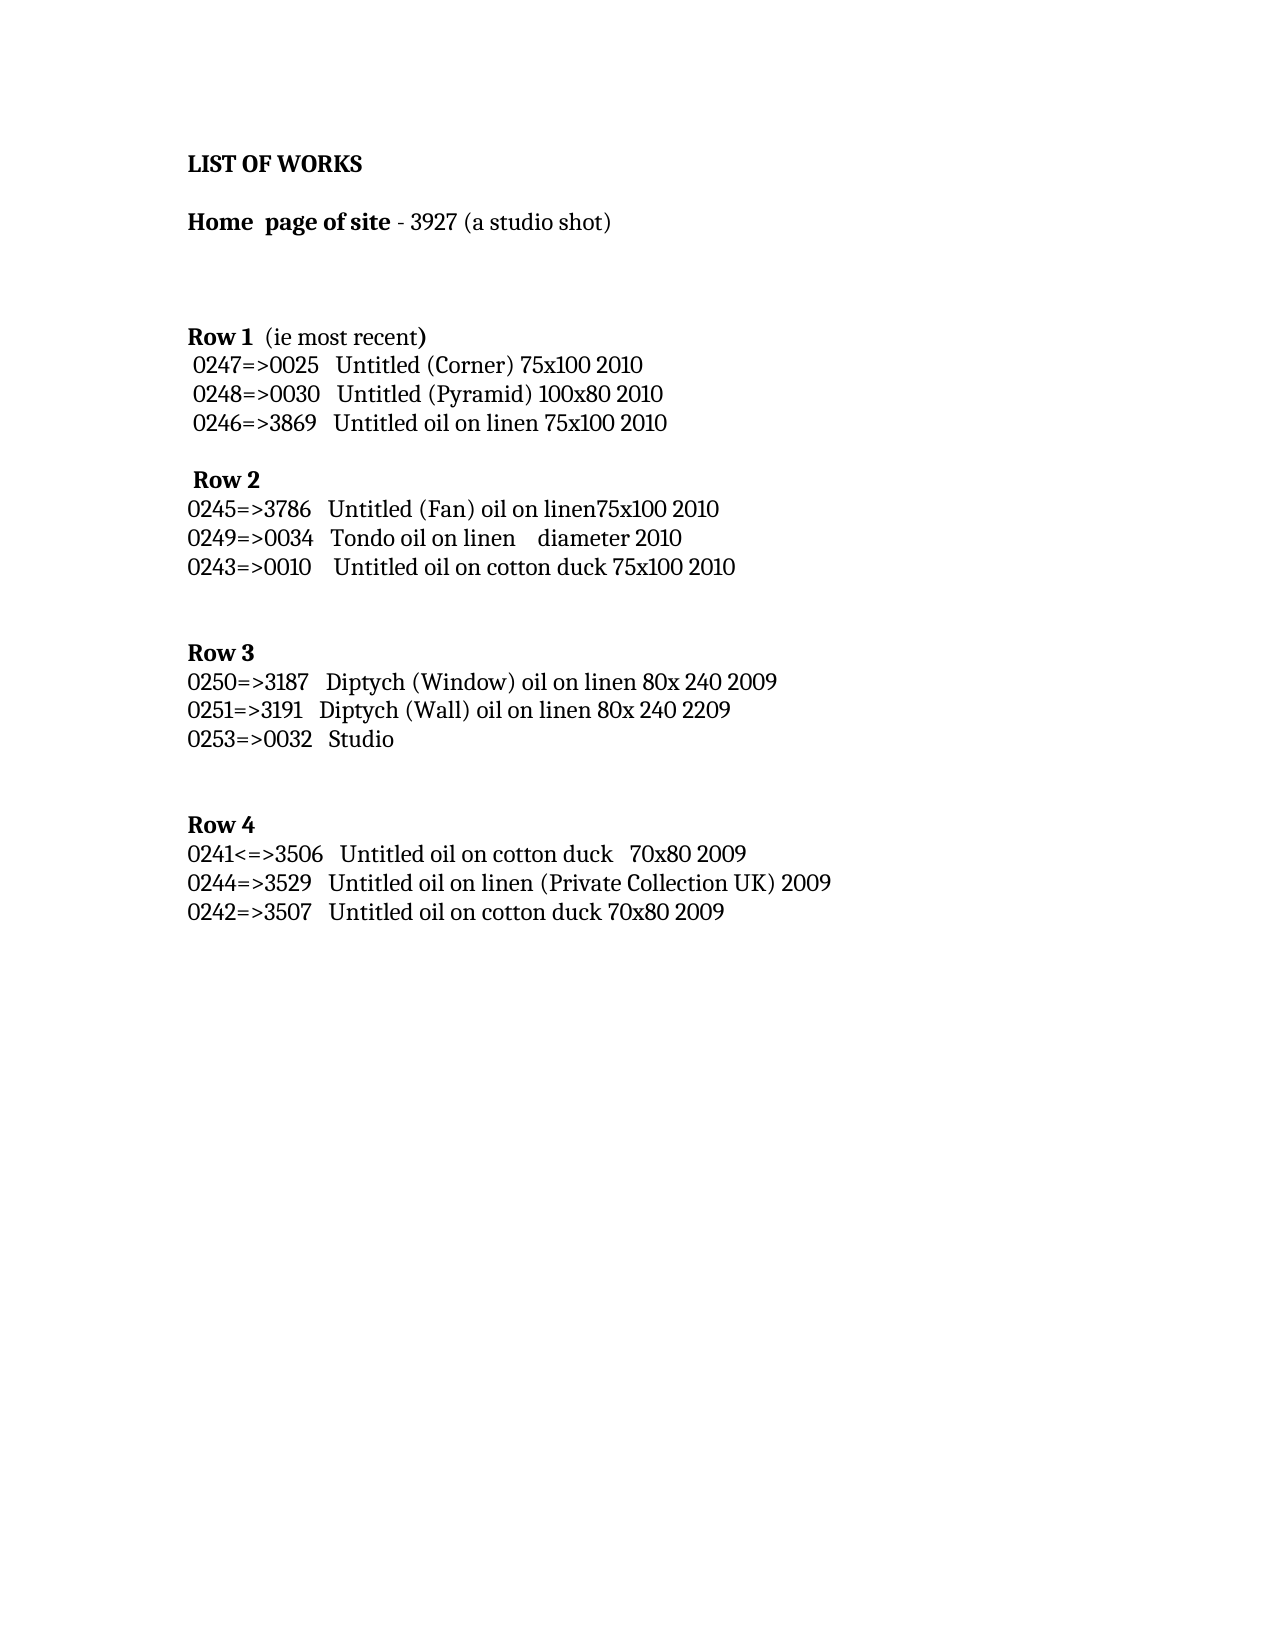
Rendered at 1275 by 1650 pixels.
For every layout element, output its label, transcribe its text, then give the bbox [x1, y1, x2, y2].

text Row 4 [187, 811, 1087, 840]
text 0250=>3187 Diptych (Window) oil on linen 80x 240 2009 [187, 667, 1087, 696]
text 0244=>3529 Untitled oil on linen (Private Collection UK) 2009 [187, 869, 1087, 897]
text 0249=>0034 Tondo oil on linen diameter 2010 [187, 524, 1087, 552]
text 0246=>3869 Untitled oil on linen 75x100 2010 [187, 409, 1087, 437]
text 0253=>0032 Studio [187, 725, 1087, 754]
text LIST OF WORKS [187, 150, 1087, 179]
text Row 2 [187, 466, 1087, 495]
text 0248=>0030 Untitled (Pyramid) 100x80 2010 [187, 380, 1087, 409]
text 0241<=>3506 Untitled oil on cotton duck 70x80 2009 [187, 840, 1087, 869]
text Row 1 (ie most recent) [187, 322, 1087, 351]
text 0243=>0010 Untitled oil on cotton duck 75x100 2010 [187, 552, 1087, 581]
text Row 3 [187, 639, 1087, 667]
text 0242=>3507 Untitled oil on cotton duck 70x80 2009 [187, 897, 1087, 926]
text 0245=>3786 Untitled (Fan) oil on linen75x100 2010 [187, 495, 1087, 524]
text Home page of site - 3927 (a studio shot) [187, 207, 1087, 236]
text 0251=>3191 Diptych (Wall) oil on linen 80x 240 2209 [187, 696, 1087, 725]
text 0247=>0025 Untitled (Corner) 75x100 2010 [187, 351, 1087, 380]
